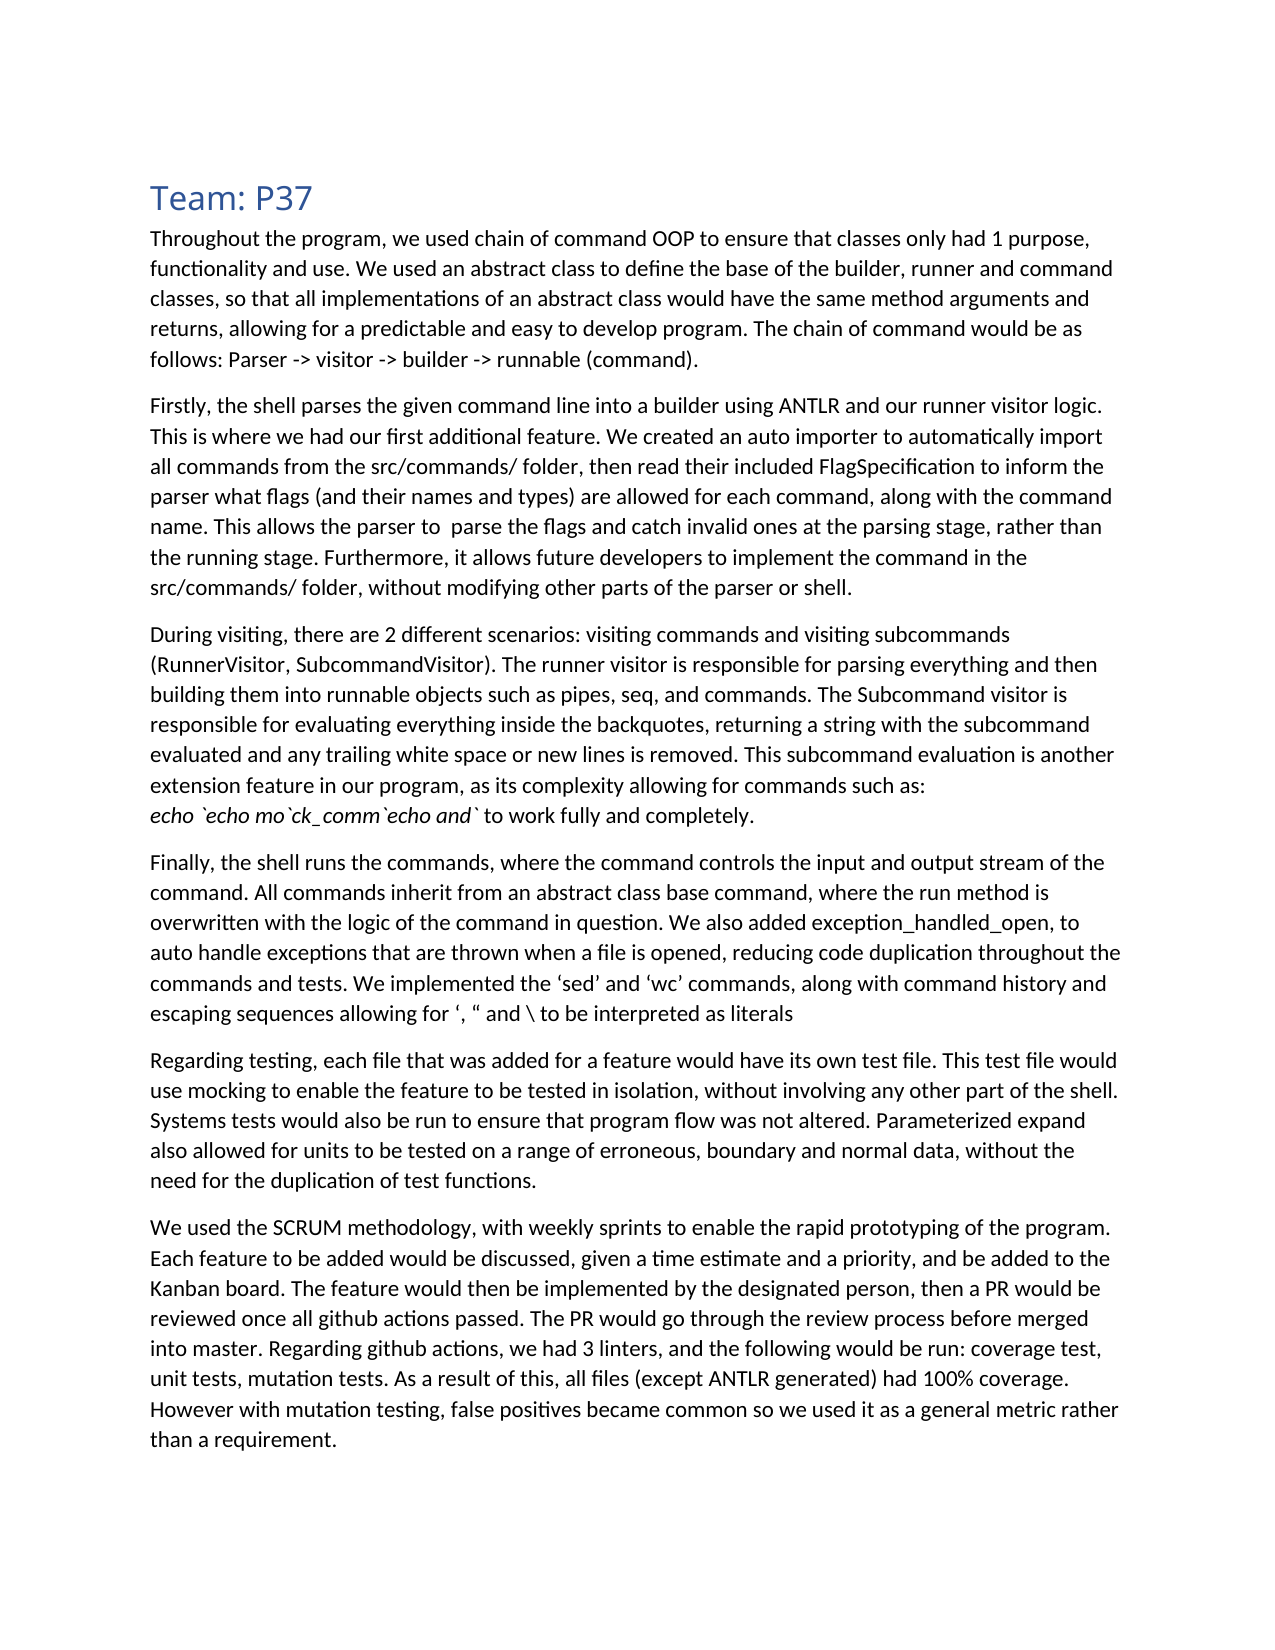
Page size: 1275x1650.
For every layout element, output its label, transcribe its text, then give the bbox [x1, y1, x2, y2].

text Firstly, the shell parses the given command line into a builder using ANTLR and our runner visitor logic. This is where we had our first additional feature. We created an auto importer to automatically import all commands from the src/commands/ folder, then read their included FlagSpecification to inform the parser what flags (and their names and types) are allowed for each command, along with the command name. This allows the parser to parse the flags and catch invalid ones at the parsing stage, rather than the running stage. Furthermore, it allows future developers to implement the command in the src/commands/ folder, without modifying other parts of the parser or shell. [150, 392, 1125, 601]
text Regarding testing, each file that was added for a feature would have its own test file. This test file would use mocking to enable the feature to be tested in isolation, without involving any other part of the shell. Systems tests would also be run to ensure that program flow was not altered. Parameterized expand also allowed for units to be tested on a range of erroneous, boundary and normal data, without the need for the duplication of test functions. [150, 1046, 1125, 1195]
text We used the SCRUM methodology, with weekly sprints to enable the rapid prototyping of the program. Each feature to be added would be discussed, given a time estimate and a priority, and be added to the Kanban board. The feature would then be implemented by the designated person, then a PR would be reviewed once all github actions passed. The PR would go through the review process before merged into master. Regarding github actions, we had 3 linters, and the following would be run: coverage test, unit tests, mutation tests. As a result of this, all files (except ANTLR generated) had 100% coverage. However with mutation testing, false positives became common so we used it as a general metric rather than a requirement. [150, 1213, 1125, 1453]
text Throughout the program, we used chain of command OOP to ensure that classes only had 1 purpose, functionality and use. We used an abstract class to define the base of the builder, runner and command classes, so that all implementations of an abstract class would have the same method arguments and returns, allowing for a predictable and easy to develop program. The chain of command would be as follows: Parser -> visitor -> builder -> runnable (command). [150, 224, 1125, 373]
text Finally, the shell runs the commands, where the command controls the input and output stream of the command. All commands inherit from an abstract class base command, where the run method is overwritten with the logic of the command in question. We also added exception_handled_open, to auto handle exceptions that are thrown when a file is opened, reducing code duplication throughout the commands and tests. We implemented the ‘sed’ and ‘wc’ commands, along with command history and escaping sequences allowing for ‘, “ and \ to be interpreted as literals [150, 848, 1125, 1027]
subtitle Team: P37 [150, 175, 1125, 220]
text During visiting, there are 2 different scenarios: visiting commands and visiting subcommands (RunnerVisitor, SubcommandVisitor). The runner visitor is responsible for parsing everything and then building them into runnable objects such as pipes, seq, and commands. The Subcommand visitor is responsible for evaluating everything inside the backquotes, returning a string with the subcommand evaluated and any trailing white space or new lines is removed. This subcommand evaluation is another extension feature in our program, as its complexity allowing for commands such as: echo `echo mo`ck_comm`echo and` to work fully and completely. [150, 620, 1125, 829]
